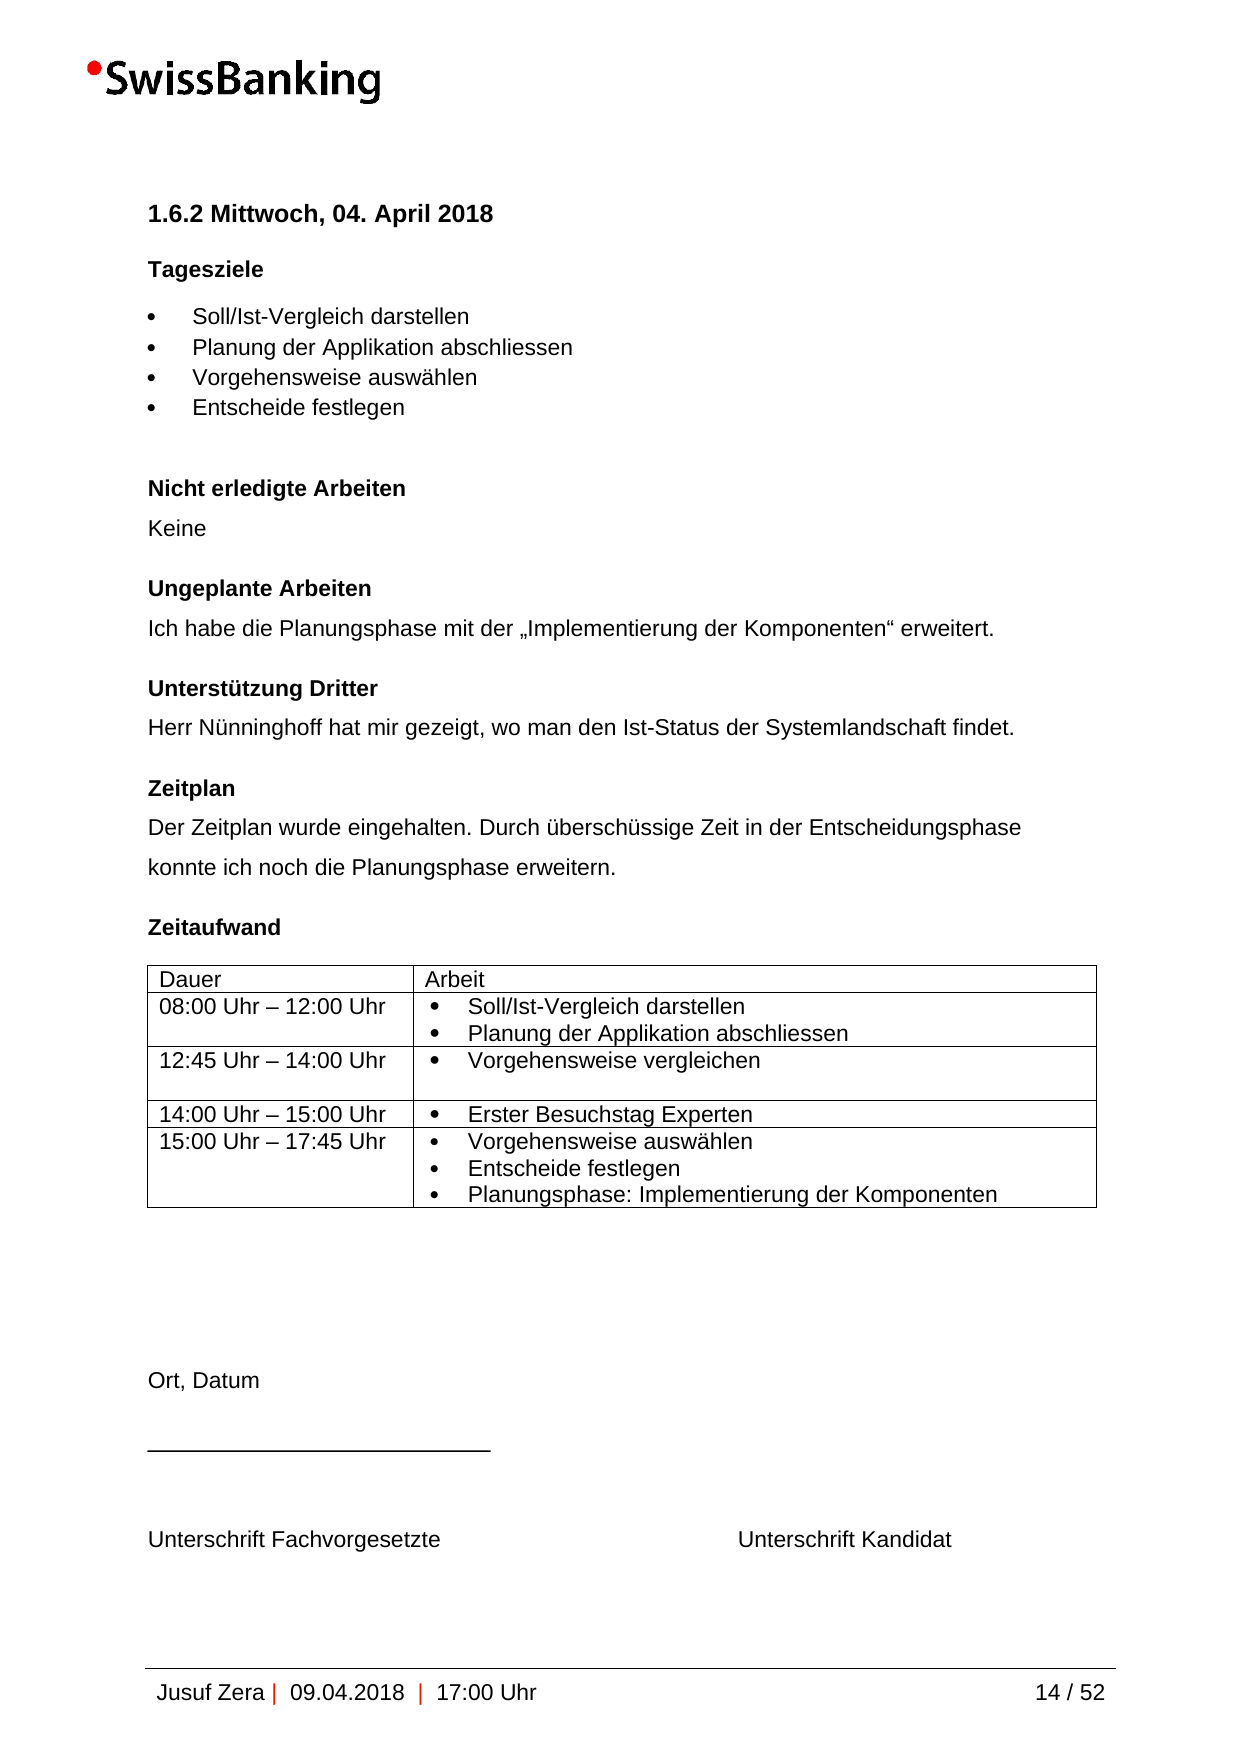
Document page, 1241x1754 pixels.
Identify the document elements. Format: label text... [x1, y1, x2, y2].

table_cell Soll/Ist-Vergleich darstellen Planung der Applikation abschliessen [414, 993, 1096, 1046]
text Nicht erledigte Arbeiten Keine [148, 475, 1093, 541]
table_cell 08:00 Uhr – 12:00 Uhr [148, 993, 413, 1046]
list Soll/Ist-Vergleich darstellen [148, 303, 1093, 330]
list Planung der Applikation abschliessen [148, 333, 1093, 360]
table_cell 14:00 Uhr – 15:00 Uhr [148, 1101, 413, 1127]
text Ungeplante Arbeiten Ich habe die Planungsphase mit der „Implementierung der Komponenten“ erweitert. [148, 575, 1093, 641]
table_header Arbeit [414, 966, 1096, 992]
list Vorgehensweise auswählen [148, 364, 1093, 390]
table_cell Erster Besuchstag Experten [414, 1101, 1096, 1127]
text Zeitplan Der Zeitplan wurde eingehalten. Durch überschüssige Zeit in der Entscheidungsphase konnte ich noch die Planungsphase erweitern. [148, 774, 1093, 880]
picture [87, 59, 380, 104]
text Tagesziele [148, 256, 1093, 282]
table_cell 12:45 Uhr – 14:00 Uhr [148, 1047, 413, 1100]
text Zeitaufwand [148, 914, 1093, 940]
table_header Dauer [148, 966, 413, 992]
table_cell 15:00 Uhr – 17:45 Uhr [148, 1128, 413, 1207]
table_cell Vorgehensweise vergleichen [414, 1047, 1096, 1100]
subtitle 1.6.2 Mittwoch, 04. April 2018 [148, 199, 1093, 227]
text Ort, Datum [148, 1367, 1093, 1393]
text Unterstützung Dritter Herr Nünninghoff hat mir gezeigt, wo man den Ist-Status der Systemlandschaft findet. [148, 675, 1093, 741]
list Entscheide festlegen [148, 394, 1093, 451]
table_cell Vorgehensweise auswählen Entscheide festlegen Planungsphase: Implementierung der Komponenten [414, 1128, 1096, 1207]
text Unterschrift Fachvorgesetzte Unterschrift Kandidat [148, 1526, 1093, 1578]
